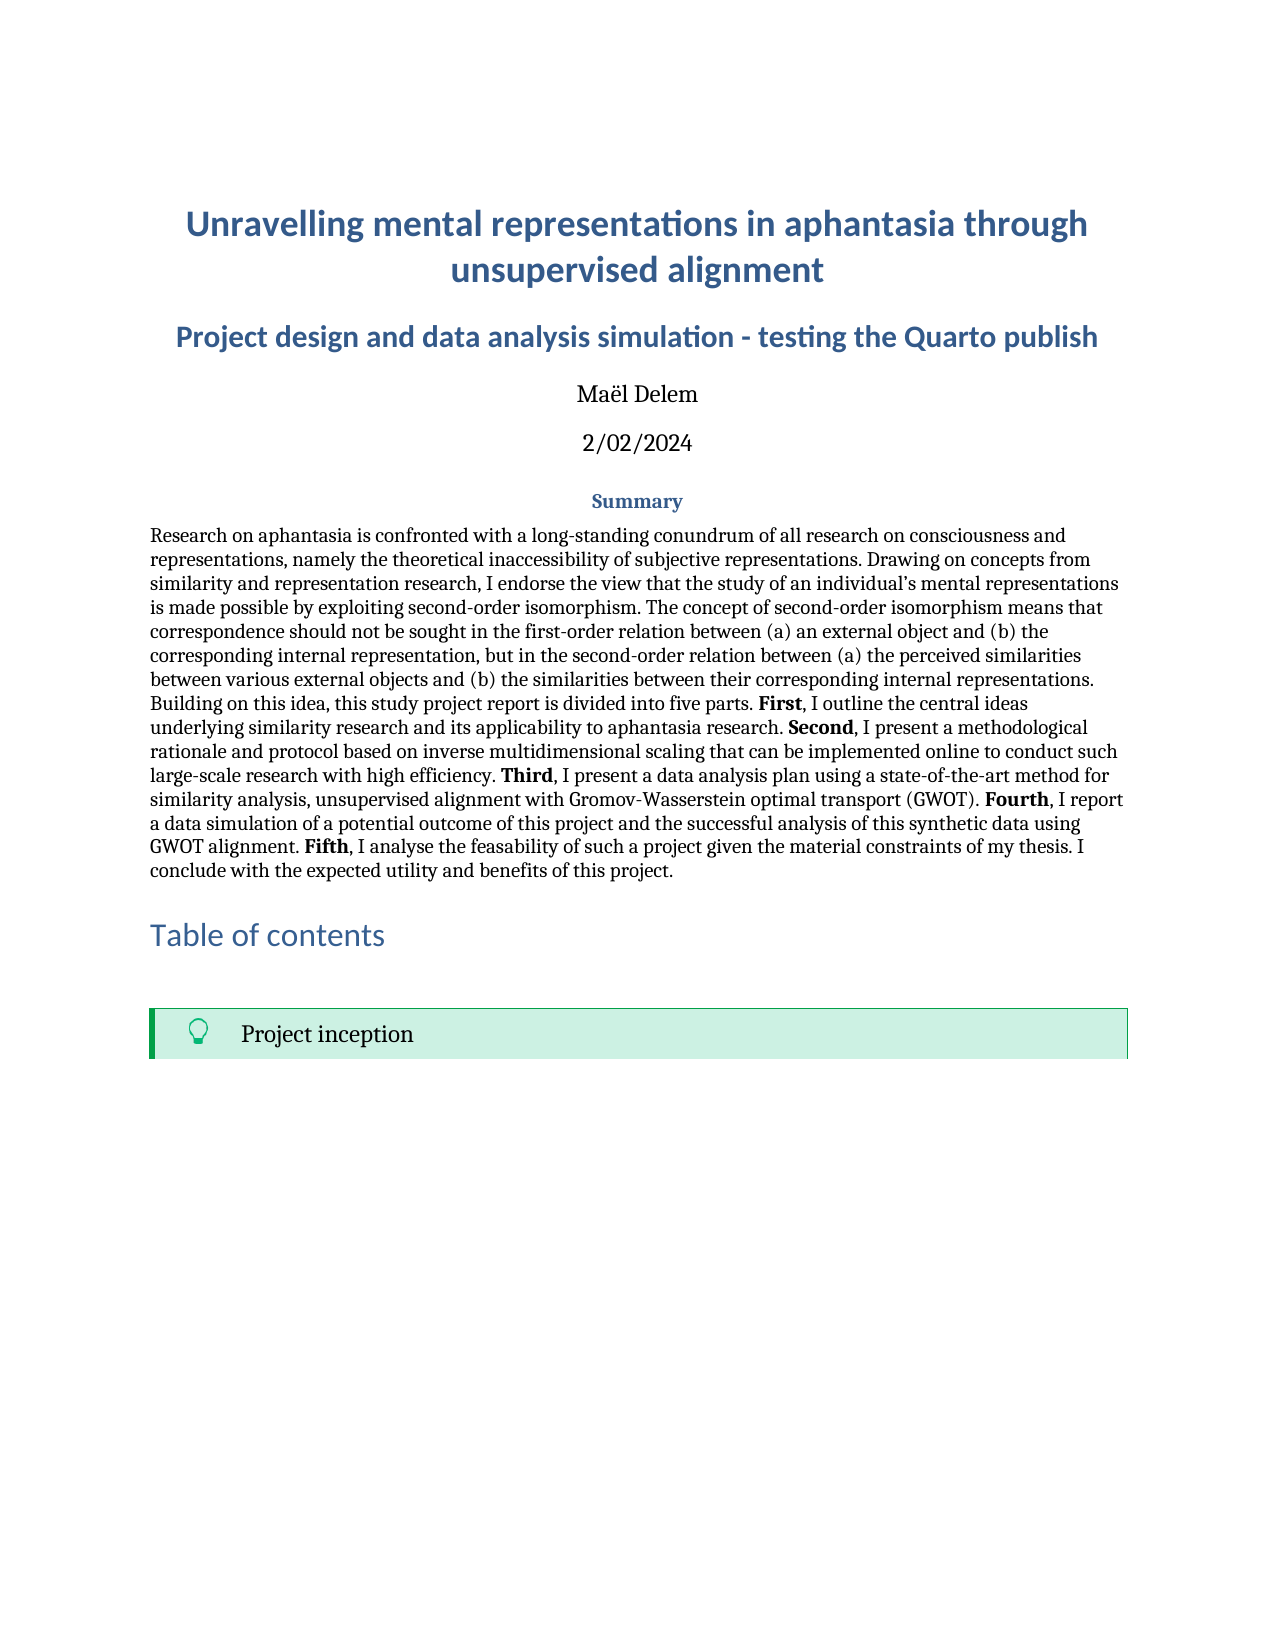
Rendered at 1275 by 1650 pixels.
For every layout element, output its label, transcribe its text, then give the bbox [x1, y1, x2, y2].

title Summary [150, 489, 1125, 513]
table_header Project inception [155, 1009, 1127, 1059]
subtitle Project design and data analysis simulation - testing the Quarto publish [150, 317, 1125, 355]
text Research on aphantasia is confronted with a long-standing conundrum of all research on consciousness and representations, namely the theoretical inaccessibility of subjective representations. Drawing on concepts from similarity and representation research, I endorse the view that the study of an individual’s mental representations is made possible by exploiting second-order isomorphism. The concept of second-order isomorphism means that correspondence should not be sought in the first-order relation between (a) an external object and (b) the corresponding internal representation, but in the second-order relation between (a) the perceived similarities between various external objects and (b) the similarities between their corresponding internal representations. Building on this idea, this study project report is divided into five parts. First, I outline the central ideas underlying similarity research and its applicability to aphantasia research. Second, I present a methodological rationale and protocol based on inverse multidimensional scaling that can be implemented online to conduct such large-scale research with high efficiency. Third, I present a data analysis plan using a state-of-the-art method for similarity analysis, unsupervised alignment with Gromov-Wasserstein optimal transport (GWOT). Fourth, I report a data simulation of a potential outcome of this project and the successful analysis of this synthetic data using GWOT alignment. Fifth, I analyse the feasability of such a project given the material constraints of my thesis. I conclude with the expected utility and benefits of this project. [150, 524, 1125, 883]
text 2/02/2024 [150, 429, 1125, 458]
picture [186, 1018, 211, 1044]
title Unravelling mental representations in aphantasia through unsupervised alignment [150, 200, 1125, 292]
text Maël Delem [150, 380, 1125, 408]
